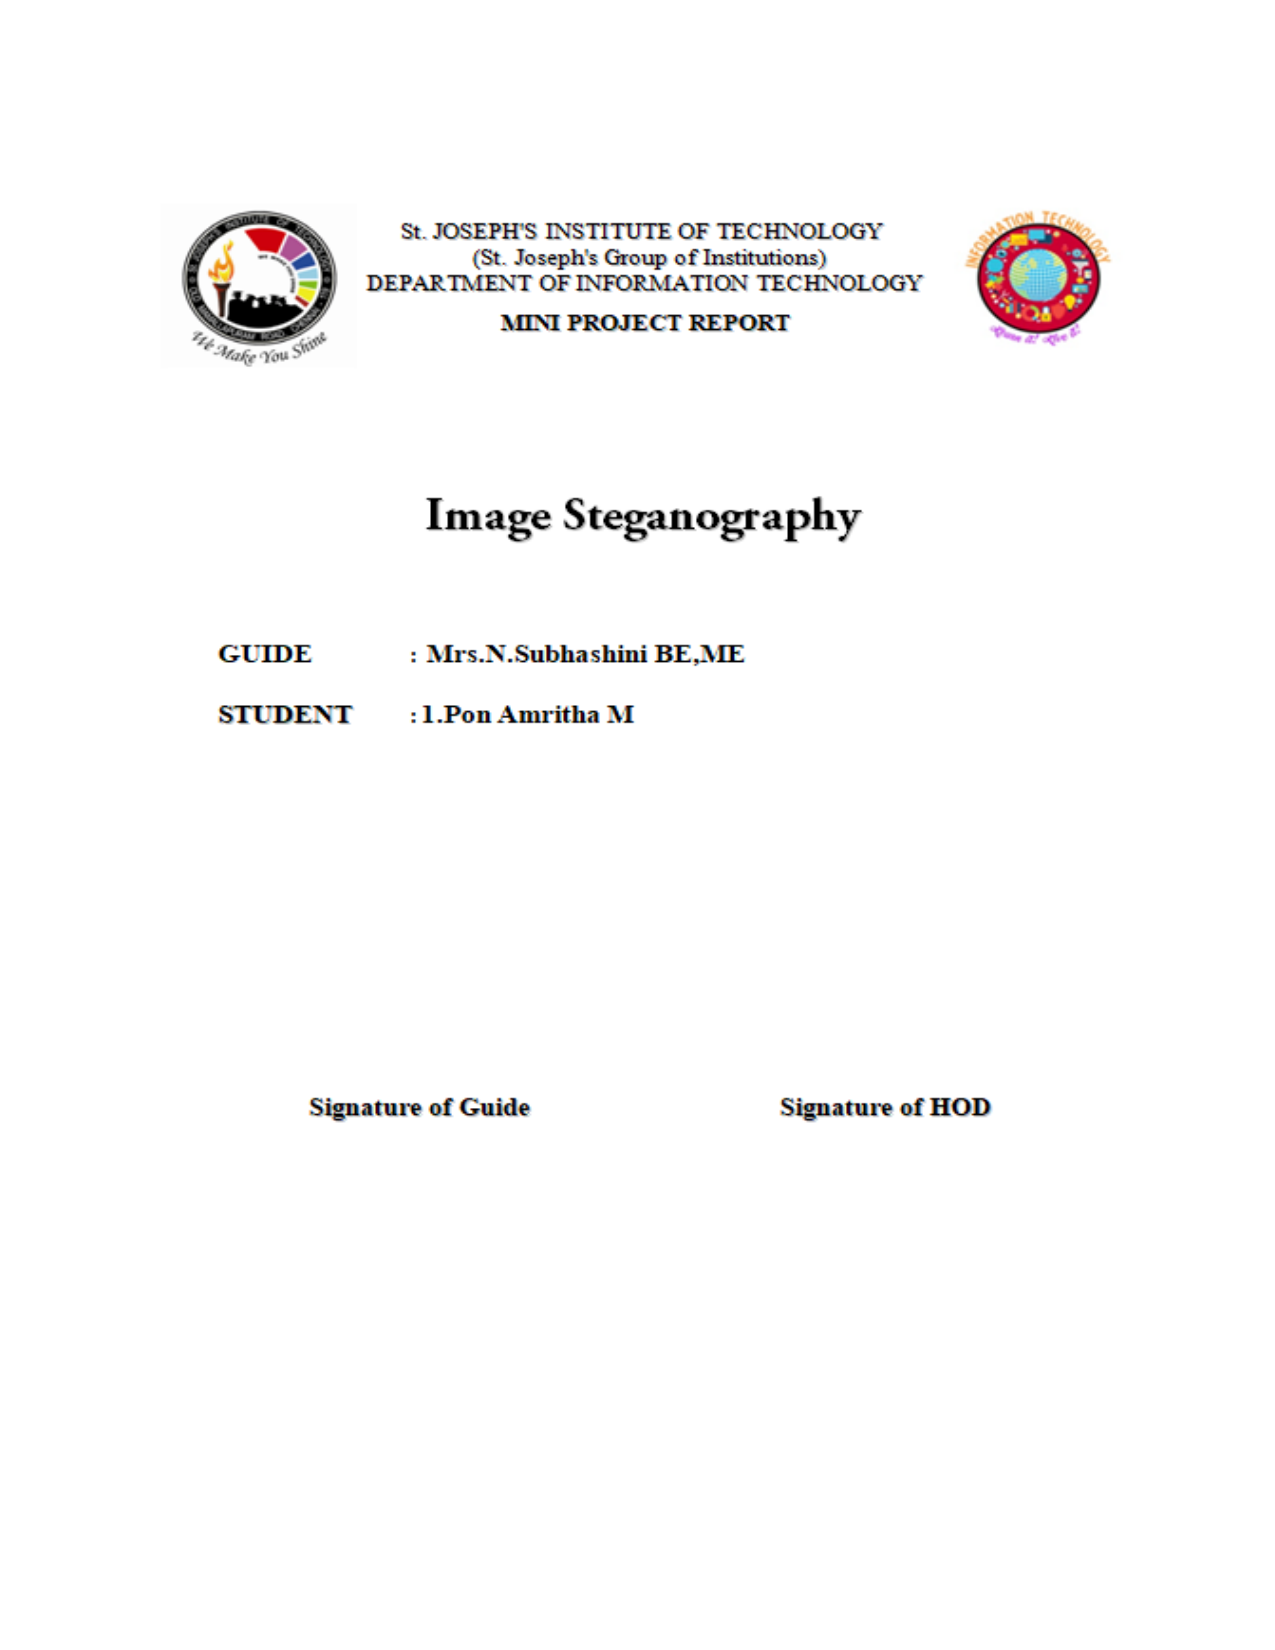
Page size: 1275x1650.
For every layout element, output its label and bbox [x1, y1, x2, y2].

picture [150, 182, 1125, 1152]
